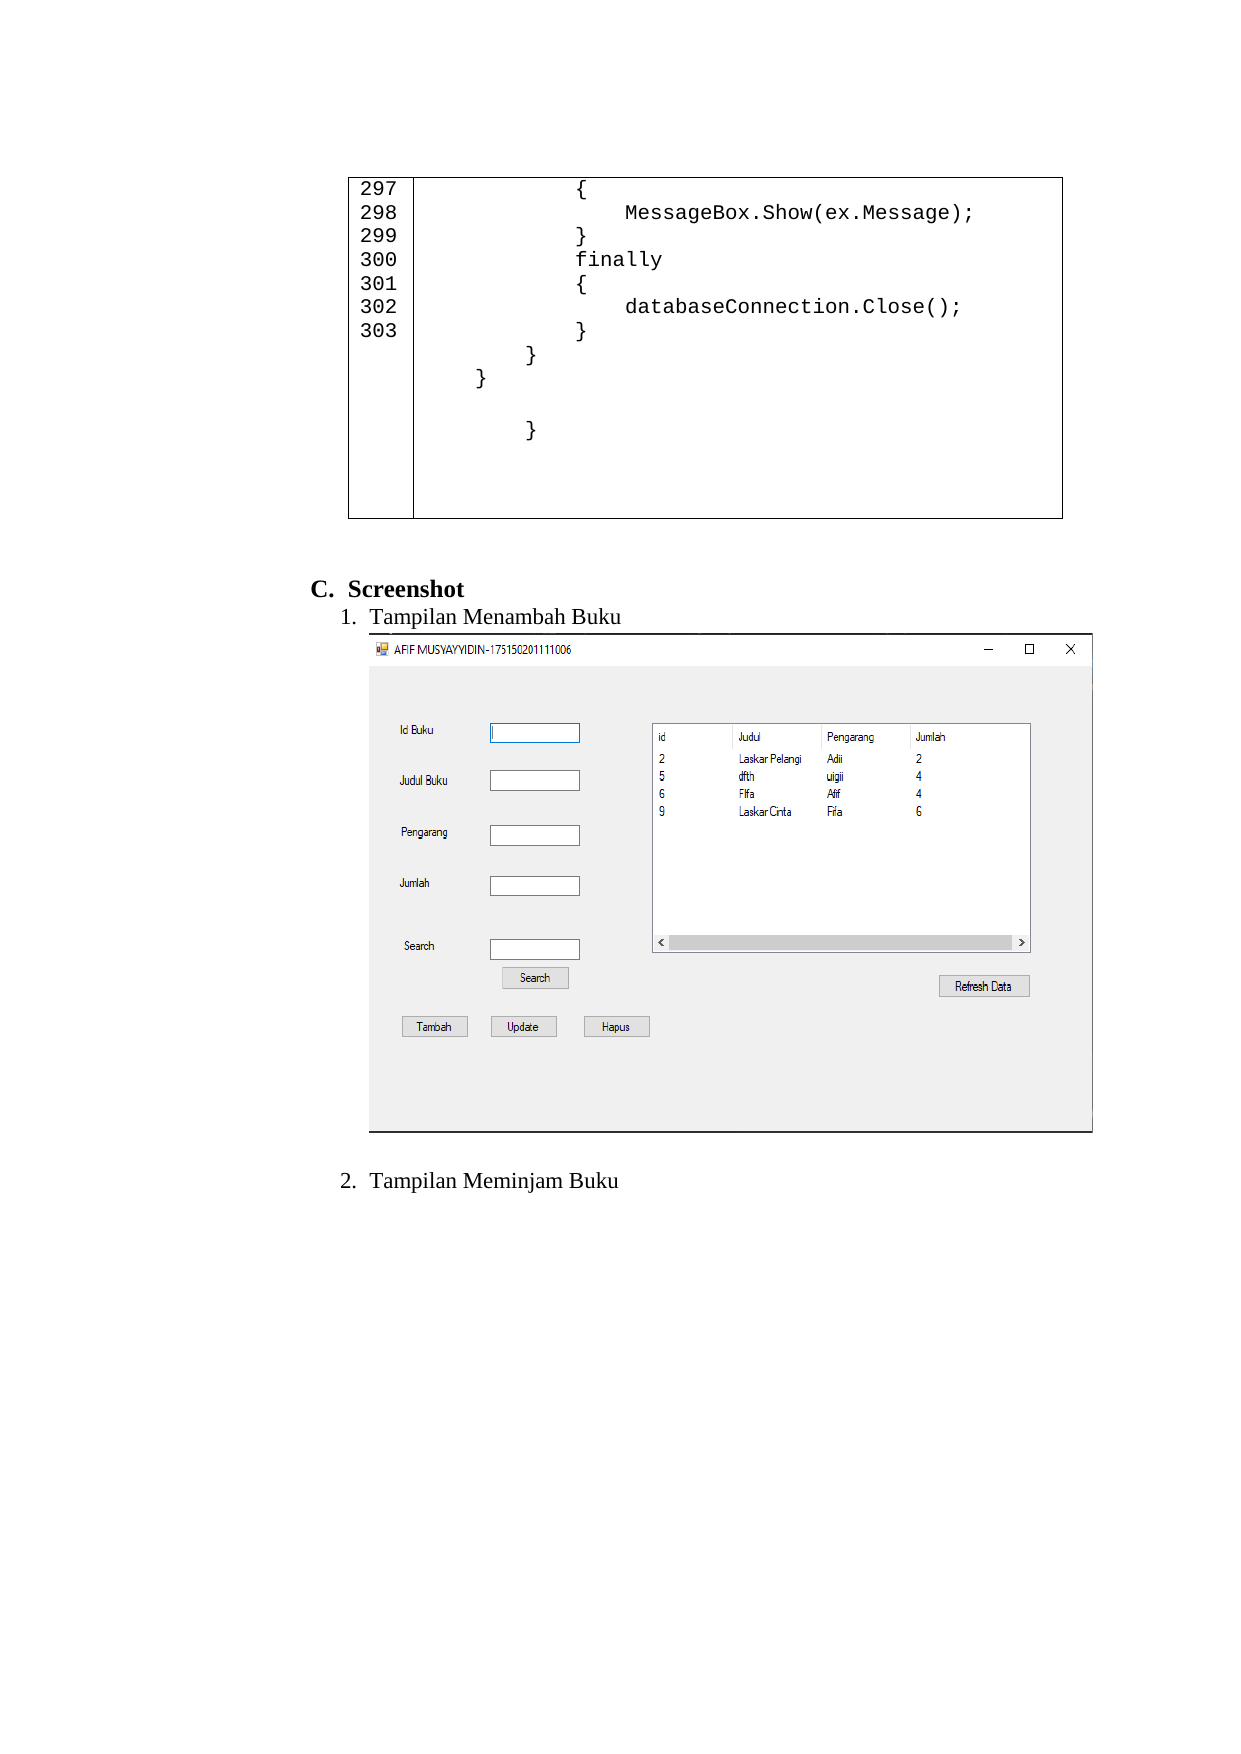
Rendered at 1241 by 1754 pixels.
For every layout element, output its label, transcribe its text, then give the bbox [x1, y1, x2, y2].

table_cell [414, 178, 1062, 518]
picture [369, 633, 1093, 1133]
list Tampilan Menambah Buku [340, 603, 1063, 629]
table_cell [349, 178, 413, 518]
subtitle Screenshot [310, 574, 1063, 603]
list Tampilan Meminjam Buku [340, 1167, 1063, 1193]
